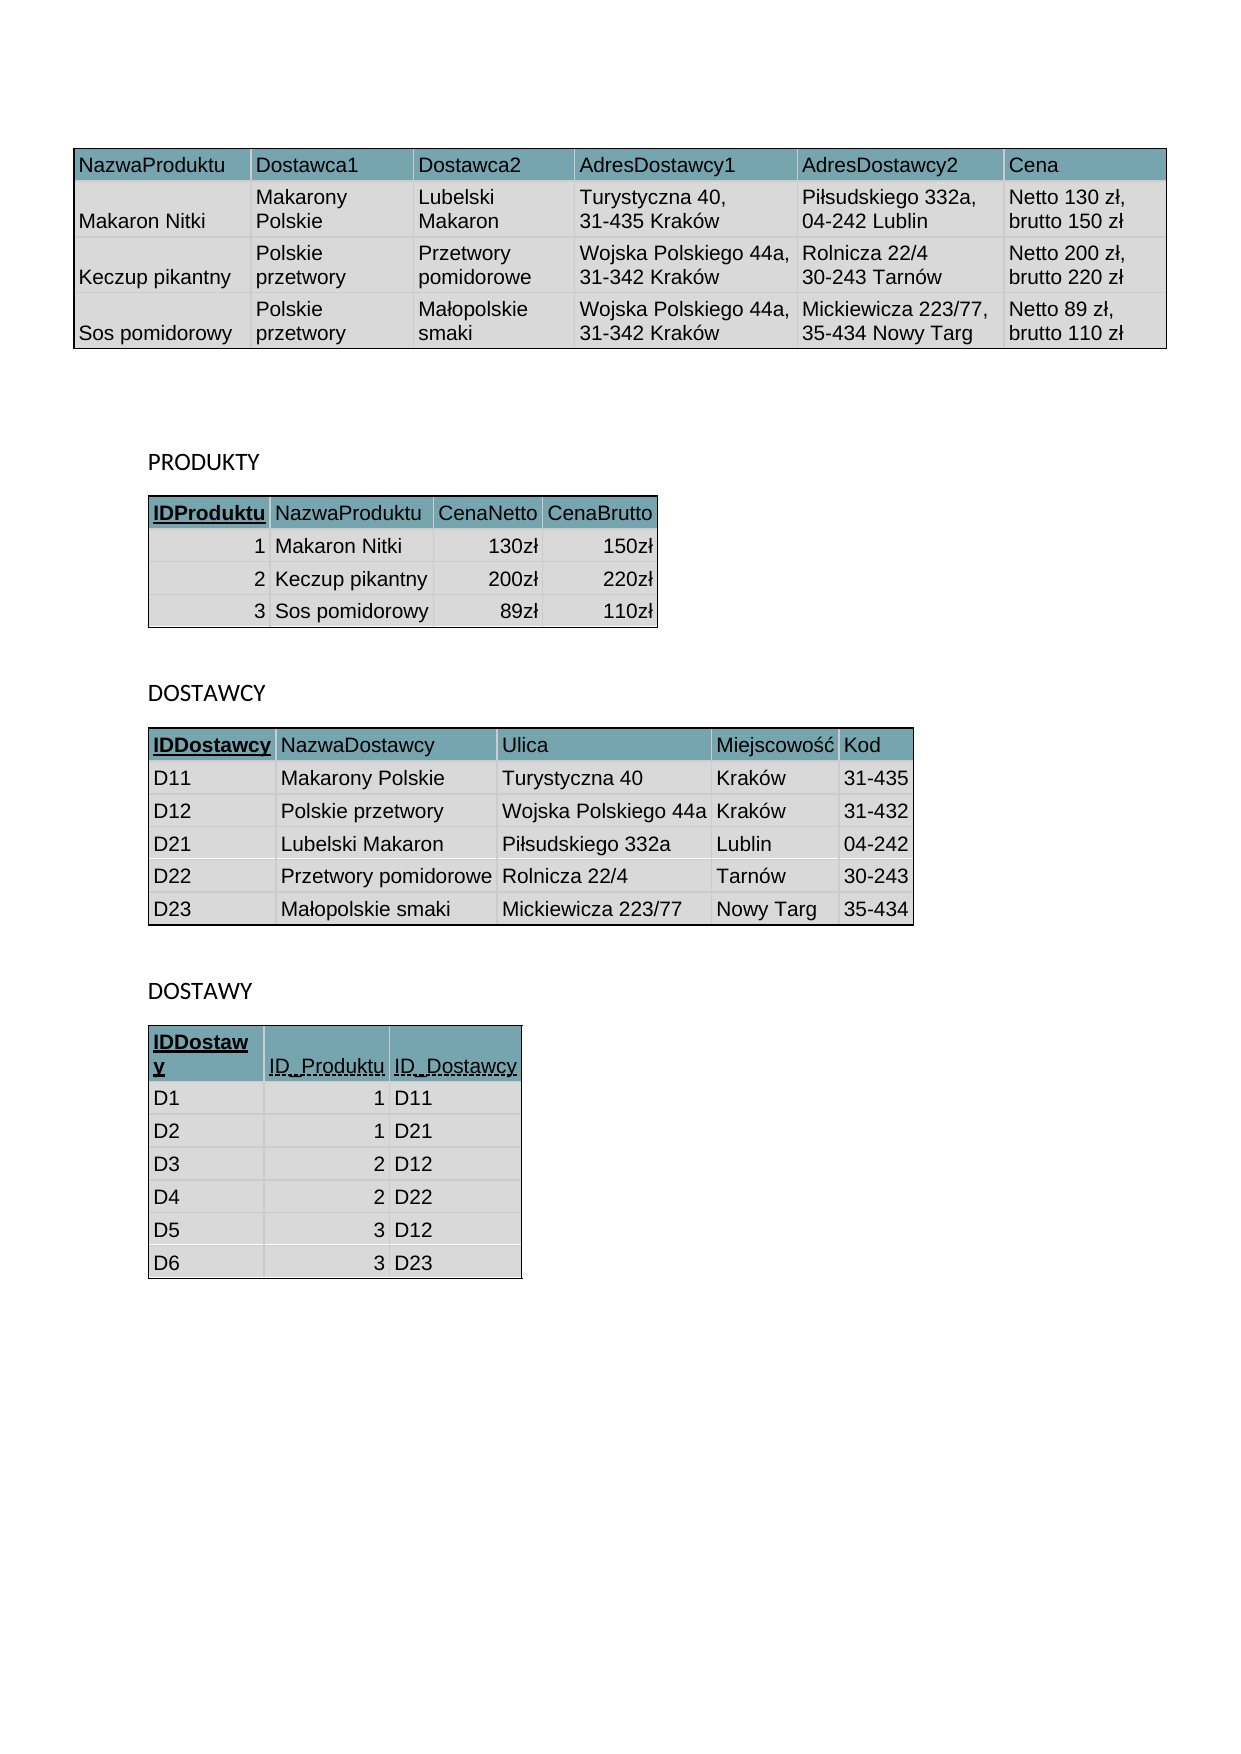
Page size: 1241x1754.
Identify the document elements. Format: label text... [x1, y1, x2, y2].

table_cell Tarnów [712, 860, 838, 891]
table_cell D23 [149, 893, 275, 924]
table_cell Keczup pikantny [75, 238, 250, 292]
text DOSTAWY [148, 975, 1093, 1006]
table_cell D23 [390, 1246, 521, 1277]
table_header AdresDostawcy2 [798, 149, 1003, 180]
table_cell 200zł [434, 562, 542, 594]
table_cell Wojska Polskiego 44a, 31-342 Kraków [575, 238, 797, 292]
table_cell Netto 130 zł, brutto 150 zł [1005, 182, 1166, 236]
table_cell Lublin [712, 827, 838, 858]
table_cell Netto 200 zł, brutto 220 zł [1005, 238, 1166, 292]
table_header AdresDostawcy1 [575, 149, 797, 180]
table_cell Kraków [712, 762, 838, 793]
table_cell Mickiewicza 223/77 [498, 893, 711, 924]
table_cell Piłsudskiego 332a, 04-242 Lublin [798, 182, 1003, 236]
table_cell Sos pomidorowy [271, 595, 433, 626]
table_cell D6 [149, 1246, 263, 1277]
table_header IDDostawcy [149, 729, 275, 760]
text PRODUKTY [148, 446, 1093, 476]
table_header NazwaProduktu [75, 149, 250, 180]
table_cell Turystyczna 40, 31-435 Kraków [575, 182, 797, 236]
table_cell Wojska Polskiego 44a [498, 795, 711, 826]
table_cell 220zł [543, 562, 657, 594]
table_header IDProduktu [149, 497, 269, 528]
table_cell 2 [149, 562, 269, 594]
table_header Dostawca2 [414, 149, 574, 180]
table_header Miejscowość [712, 729, 838, 760]
table_cell D12 [149, 795, 275, 826]
text DOSTAWCY [148, 678, 1093, 708]
table_cell 31-435 [840, 762, 913, 793]
table_cell Przetwory pomidorowe [414, 238, 574, 292]
table_cell Sos pomidorowy [75, 293, 250, 348]
table_cell Polskie przetwory [277, 795, 496, 826]
table_cell 04-242 [840, 827, 913, 858]
table_cell D2 [149, 1115, 263, 1146]
table_cell Makarony Polskie [277, 762, 496, 793]
table_cell Kraków [712, 795, 838, 826]
table_header IDDostawy [149, 1026, 263, 1081]
table_cell D21 [390, 1115, 521, 1146]
table_cell D11 [390, 1082, 521, 1113]
table_cell Mickiewicza 223/77, 35-434 Nowy Targ [798, 293, 1003, 348]
table_cell Lubelski Makaron [414, 182, 574, 236]
table_header Ulica [498, 729, 711, 760]
table_cell 1 [149, 530, 269, 561]
table_cell 2 [265, 1181, 389, 1212]
table_cell Nowy Targ [712, 893, 838, 924]
table_header NazwaProduktu [271, 497, 433, 528]
table_cell Makarony Polskie [252, 182, 413, 236]
table_cell D5 [149, 1213, 263, 1244]
table_cell Piłsudskiego 332a [498, 827, 711, 858]
table_cell 3 [149, 595, 269, 626]
table_header ID_Dostawcy [390, 1026, 521, 1081]
table_cell D11 [149, 762, 275, 793]
table_cell 2 [265, 1148, 389, 1179]
table_cell 130zł [434, 530, 542, 561]
table_cell D4 [149, 1181, 263, 1212]
table_header ID_Produktu [265, 1026, 389, 1081]
table_cell D22 [149, 860, 275, 891]
table_cell D1 [149, 1082, 263, 1113]
table_cell Małopolskie smaki [414, 293, 574, 348]
table_cell Polskie przetwory [252, 293, 413, 348]
table_cell 35-434 [840, 893, 913, 924]
table_header Cena [1005, 149, 1166, 180]
table_cell Rolnicza 22/4 [498, 860, 711, 891]
table_cell Małopolskie smaki [277, 893, 496, 924]
table_cell Makaron Nitki [75, 182, 250, 236]
table_cell 89zł [434, 595, 542, 626]
table_cell 3 [265, 1213, 389, 1244]
table_cell D12 [390, 1213, 521, 1244]
table_cell 30-243 [840, 860, 913, 891]
table_header Kod [840, 729, 913, 760]
table_cell D3 [149, 1148, 263, 1179]
table_cell Przetwory pomidorowe [277, 860, 496, 891]
table_cell Wojska Polskiego 44a, 31-342 Kraków [575, 293, 797, 348]
table_cell 1 [265, 1082, 389, 1113]
table_header CenaBrutto [543, 497, 657, 528]
table_cell 31-432 [840, 795, 913, 826]
table_cell 3 [265, 1246, 389, 1277]
table_cell Polskie przetwory [252, 238, 413, 292]
table_cell D22 [390, 1181, 521, 1212]
table_cell 150zł [543, 530, 657, 561]
table_cell 1 [265, 1115, 389, 1146]
table_cell Netto 89 zł, brutto 110 zł [1005, 293, 1166, 348]
table_cell Rolnicza 22/4 30-243 Tarnów [798, 238, 1003, 292]
table_cell Makaron Nitki [271, 530, 433, 561]
table_cell Lubelski Makaron [277, 827, 496, 858]
table_cell 110zł [543, 595, 657, 626]
table_header Dostawca1 [252, 149, 413, 180]
table_header NazwaDostawcy [277, 729, 496, 760]
table_header CenaNetto [434, 497, 542, 528]
table_cell D12 [390, 1148, 521, 1179]
table_cell Turystyczna 40 [498, 762, 711, 793]
table_cell D21 [149, 827, 275, 858]
table_cell Keczup pikantny [271, 562, 433, 594]
